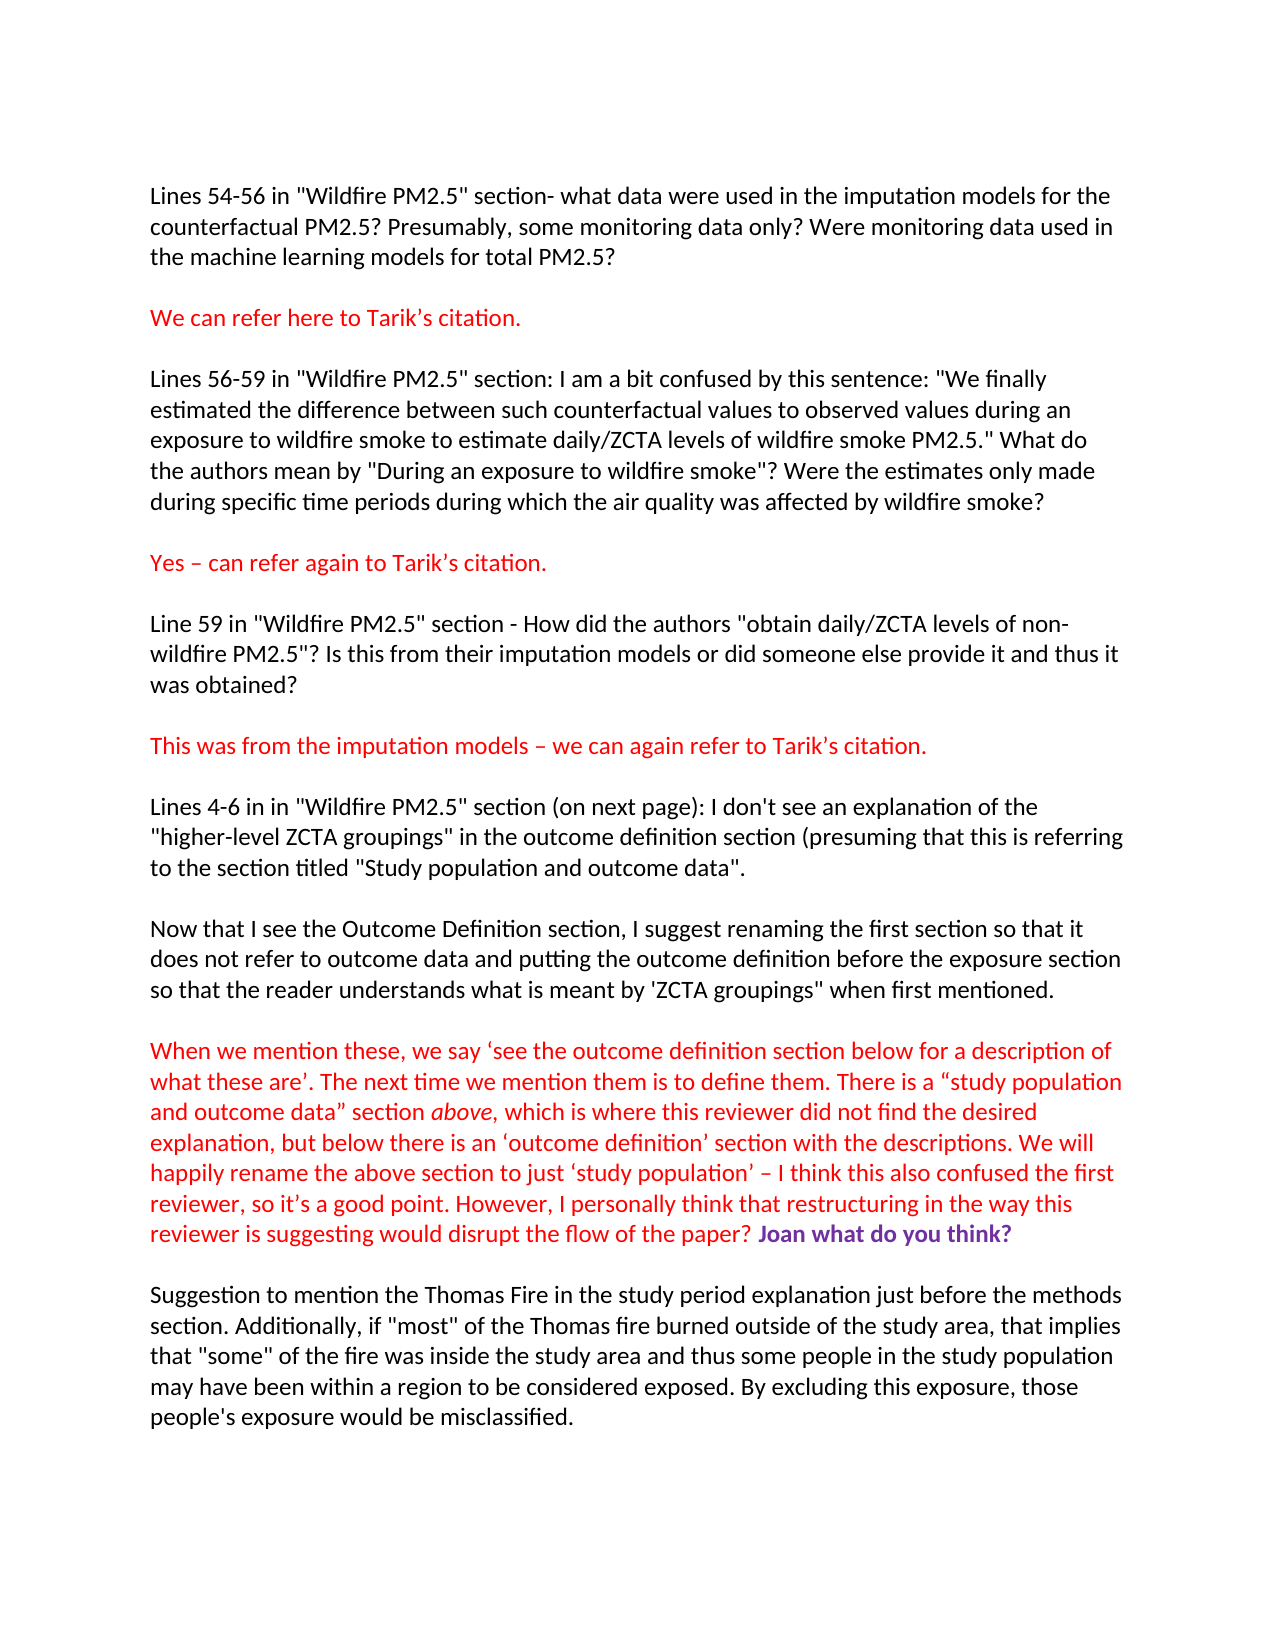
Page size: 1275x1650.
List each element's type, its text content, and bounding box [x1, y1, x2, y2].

text Line 59 in "Wildfire PM2.5" section - How did the authors "obtain daily/ZCTA levels of non-wildfire PM2.5"? Is this from their imputation models or did someone else provide it and thus it was obtained? [150, 608, 1125, 699]
text Now that I see the Outcome Definition section, I suggest renaming the first section so that it does not refer to outcome data and putting the outcome definition before the exposure section so that the reader understands what is meant by 'ZCTA groupings" when first mentioned. [150, 913, 1125, 1004]
text Lines 54-56 in "Wildfire PM2.5" section- what data were used in the imputation models for the counterfactual PM2.5? Presumably, some monitoring data only? Were monitoring data used in the machine learning models for total PM2.5? [150, 181, 1125, 272]
text We can refer here to Tarik’s citation. [150, 303, 1125, 333]
text Suggestion to mention the Thomas Fire in the study period explanation just before the methods section. Additionally, if "most" of the Thomas fire burned outside of the study area, that implies that "some" of the fire was inside the study area and thus some people in the study population may have been within a region to be considered exposed. By excluding this exposure, those people's exposure would be misclassified. [150, 1279, 1125, 1432]
text Yes – can refer again to Tarik’s citation. [150, 547, 1125, 577]
text This was from the imputation models – we can again refer to Tarik’s citation. [150, 730, 1125, 760]
text When we mention these, we say ‘see the outcome definition section below for a description of what these are’. The next time we mention them is to define them. There is a “study population and outcome data” section above, which is where this reviewer did not find the desired explanation, but below there is an ‘outcome definition’ section with the descriptions. We will happily rename the above section to just ‘study population’ – I think this also confused the first reviewer, so it’s a good point. However, I personally think that restructuring in the way this reviewer is suggesting would disrupt the flow of the paper? Joan what do you think? [150, 1035, 1125, 1249]
text Lines 4-6 in in "Wildfire PM2.5" section (on next page): I don't see an explanation of the "higher-level ZCTA groupings" in the outcome definition section (presuming that this is referring to the section titled "Study population and outcome data". [150, 791, 1125, 882]
text Lines 56-59 in "Wildfire PM2.5" section: I am a bit confused by this sentence: "We finally estimated the difference between such counterfactual values to observed values during an exposure to wildfire smoke to estimate daily/ZCTA levels of wildfire smoke PM2.5." What do the authors mean by "During an exposure to wildfire smoke"? Were the estimates only made during specific time periods during which the air quality was affected by wildfire smoke? [150, 364, 1125, 516]
